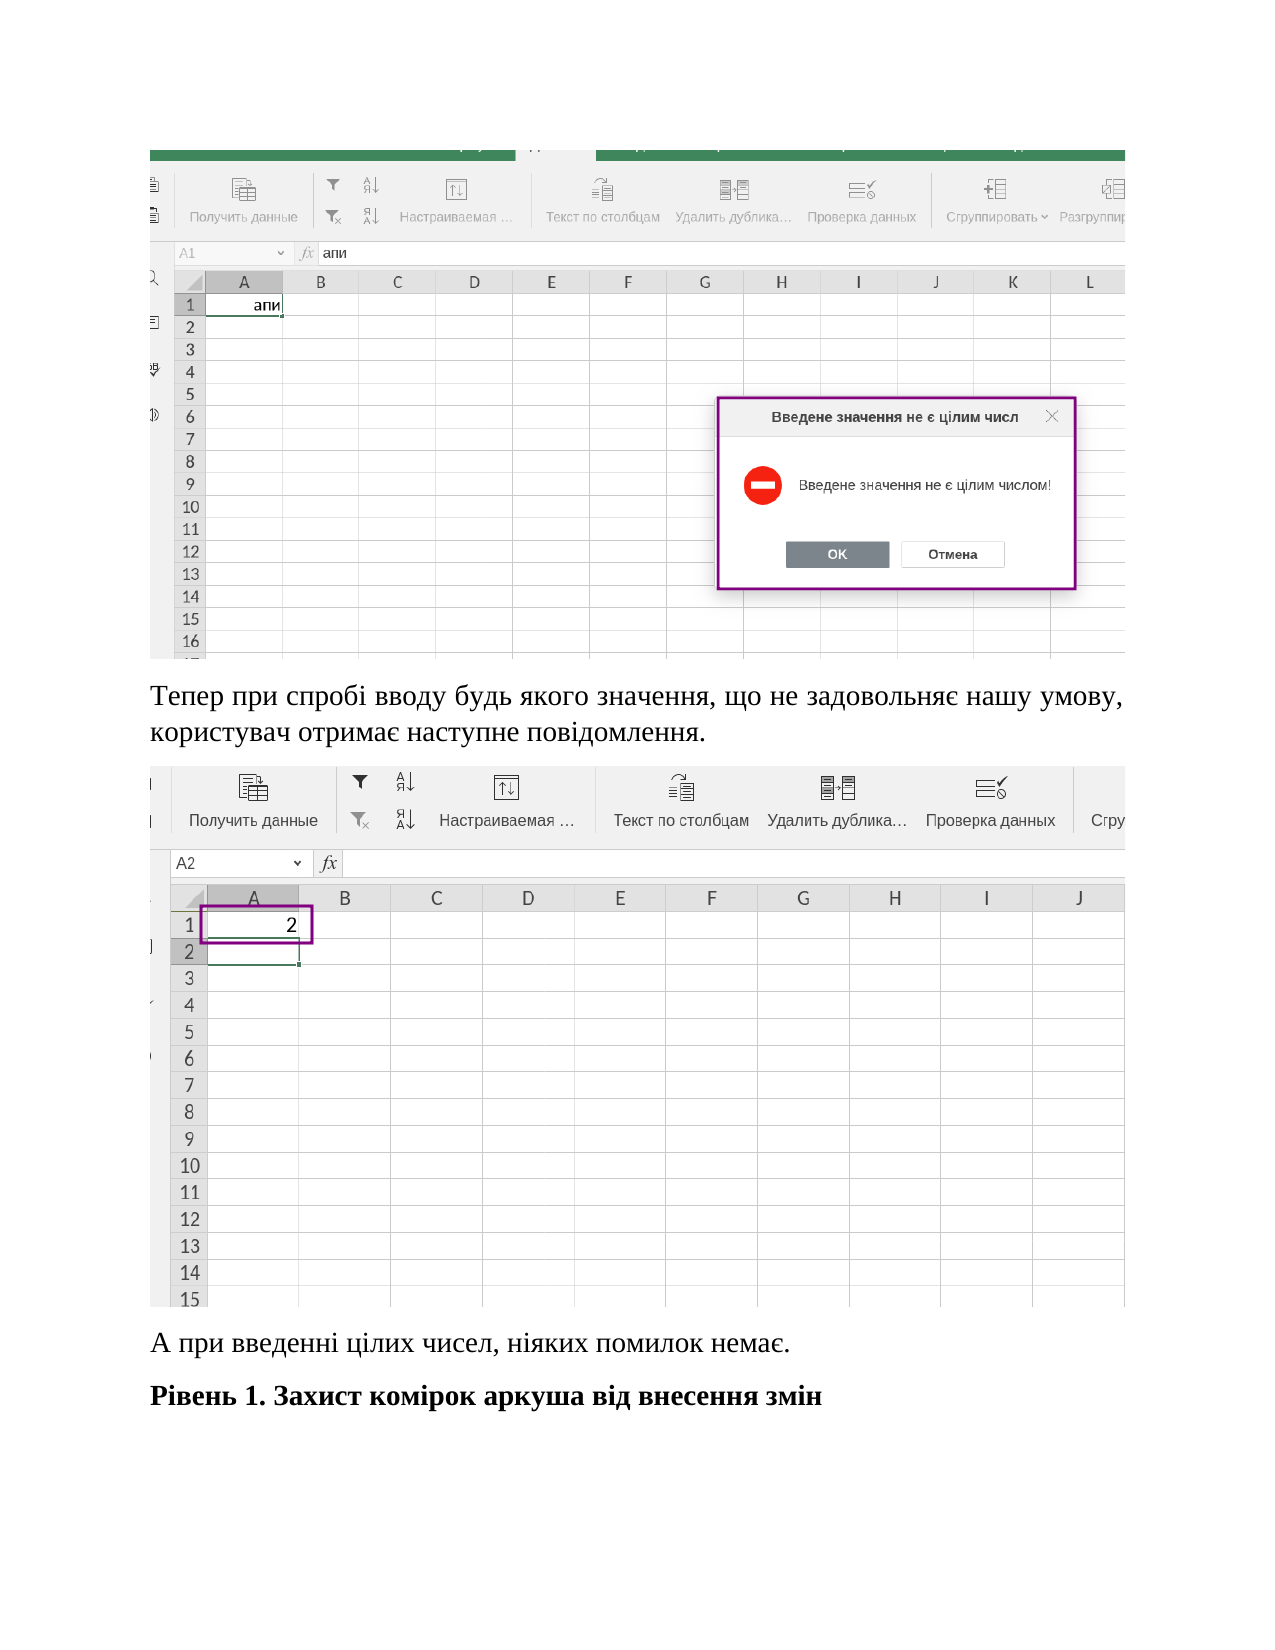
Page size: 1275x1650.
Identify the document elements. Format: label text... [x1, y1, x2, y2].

text Рівень 1. Захист комірок аркуша від внесення змін [150, 1378, 1125, 1412]
text А при введенні цілих чисел, ніяких помилок немає. [150, 1325, 1125, 1359]
picture [150, 766, 1125, 1307]
text Тепер при спробі вводу будь якого значення, що не задовольняє нашу умову, користувач отримає наступне повідомлення. [150, 678, 1125, 747]
picture [150, 150, 1125, 659]
